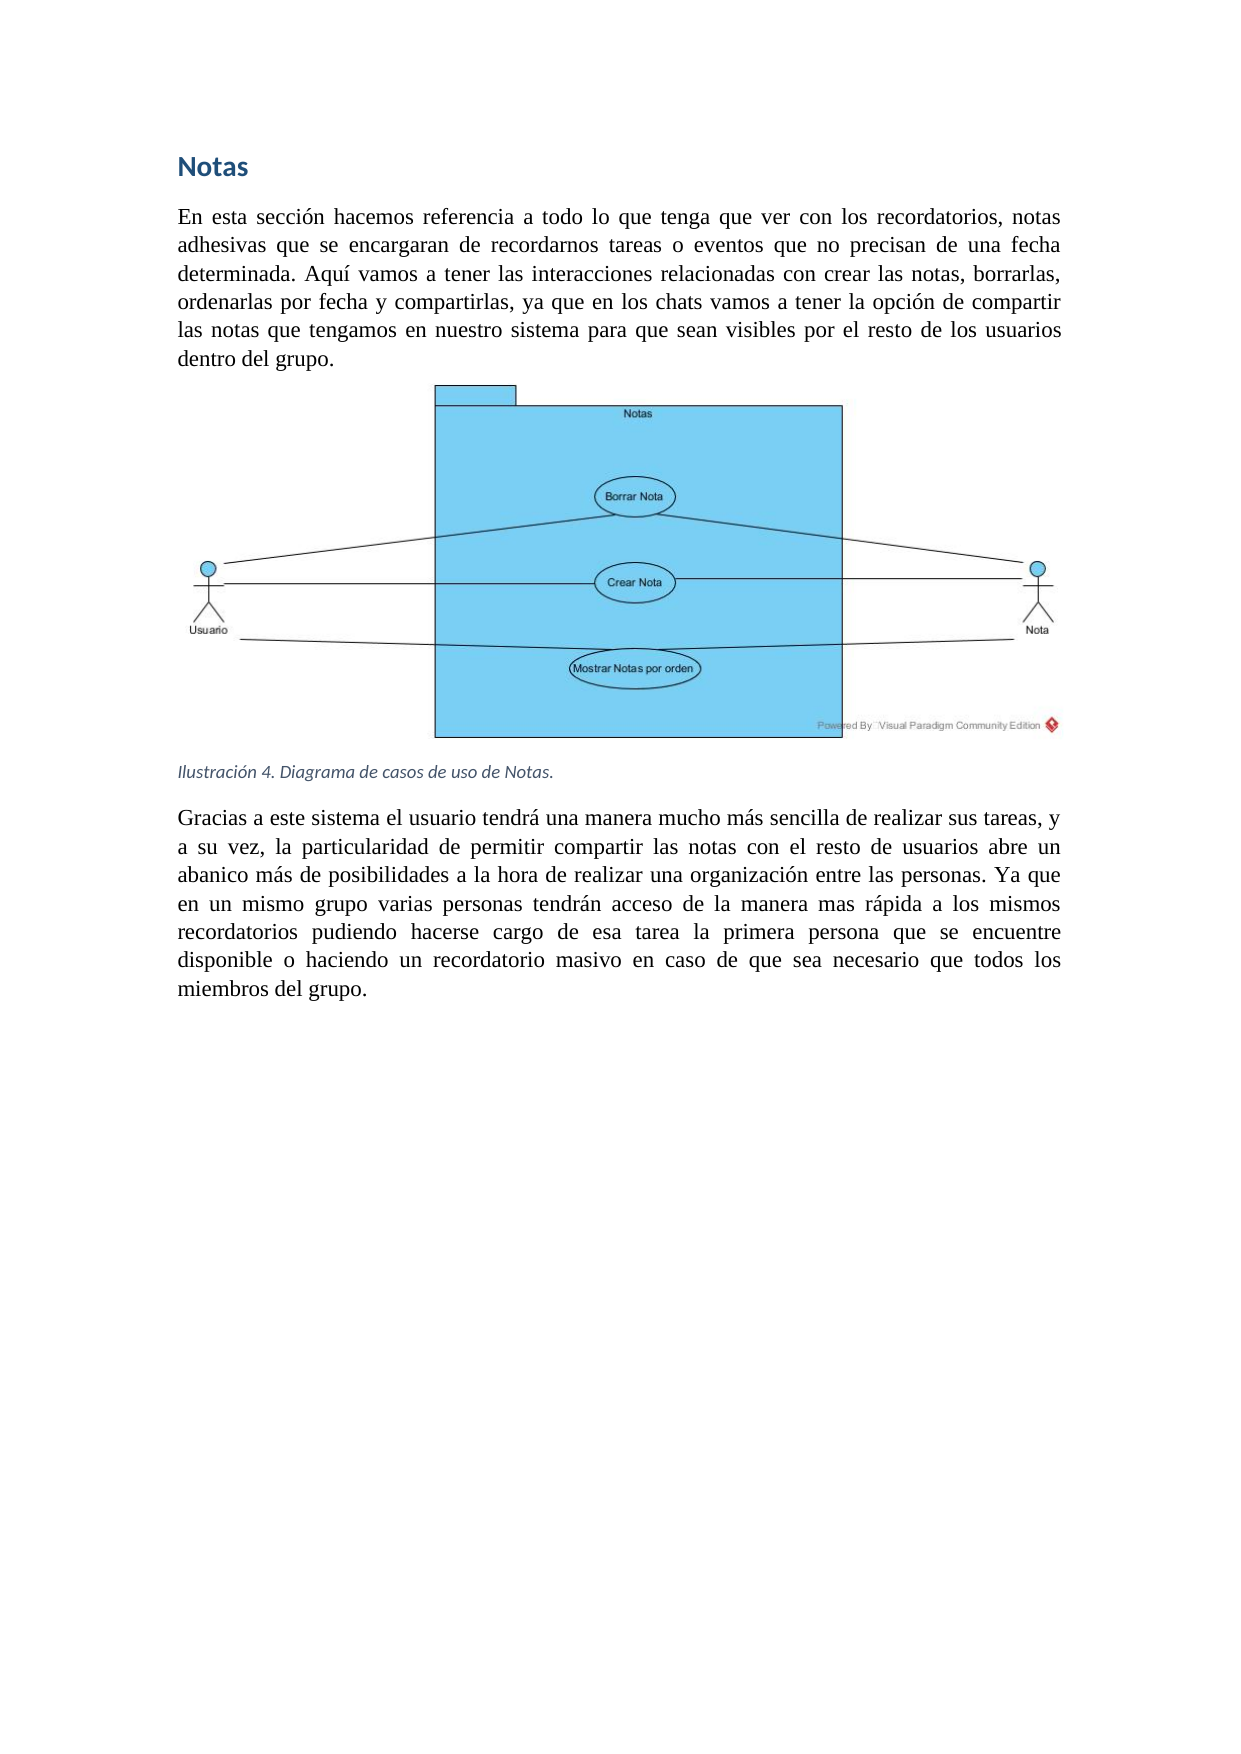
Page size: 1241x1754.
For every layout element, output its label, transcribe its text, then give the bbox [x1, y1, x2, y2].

picture [177, 383, 1064, 742]
text Gracias a este sistema el usuario tendrá una manera mucho más sencilla de realizar sus tareas, y a su vez, la particularidad de permitir compartir las notas con el resto de usuarios abre un abanico más de posibilidades a la hora de realizar una organización entre las personas. Ya que en un mismo grupo varias personas tendrán acceso de la manera mas rápida a los mismos recordatorios pudiendo hacerse cargo de esa tarea la primera persona que se encuentre disponible o haciendo un recordatorio masivo en caso de que sea necesario que todos los miembros del grupo. [177, 804, 1063, 1001]
text Notas [177, 148, 1063, 183]
text En esta sección hacemos referencia a todo lo que tenga que ver con los recordatorios, notas adhesivas que se encargaran de recordarnos tareas o eventos que no precisan de una fecha determinada. Aquí vamos a tener las interacciones relacionadas con crear las notas, borrarlas, ordenarlas por fecha y compartirlas, ya que en los chats vamos a tener la opción de compartir las notas que tengamos en nuestro sistema para que sean visibles por el resto de los usuarios dentro del grupo. [177, 203, 1063, 371]
